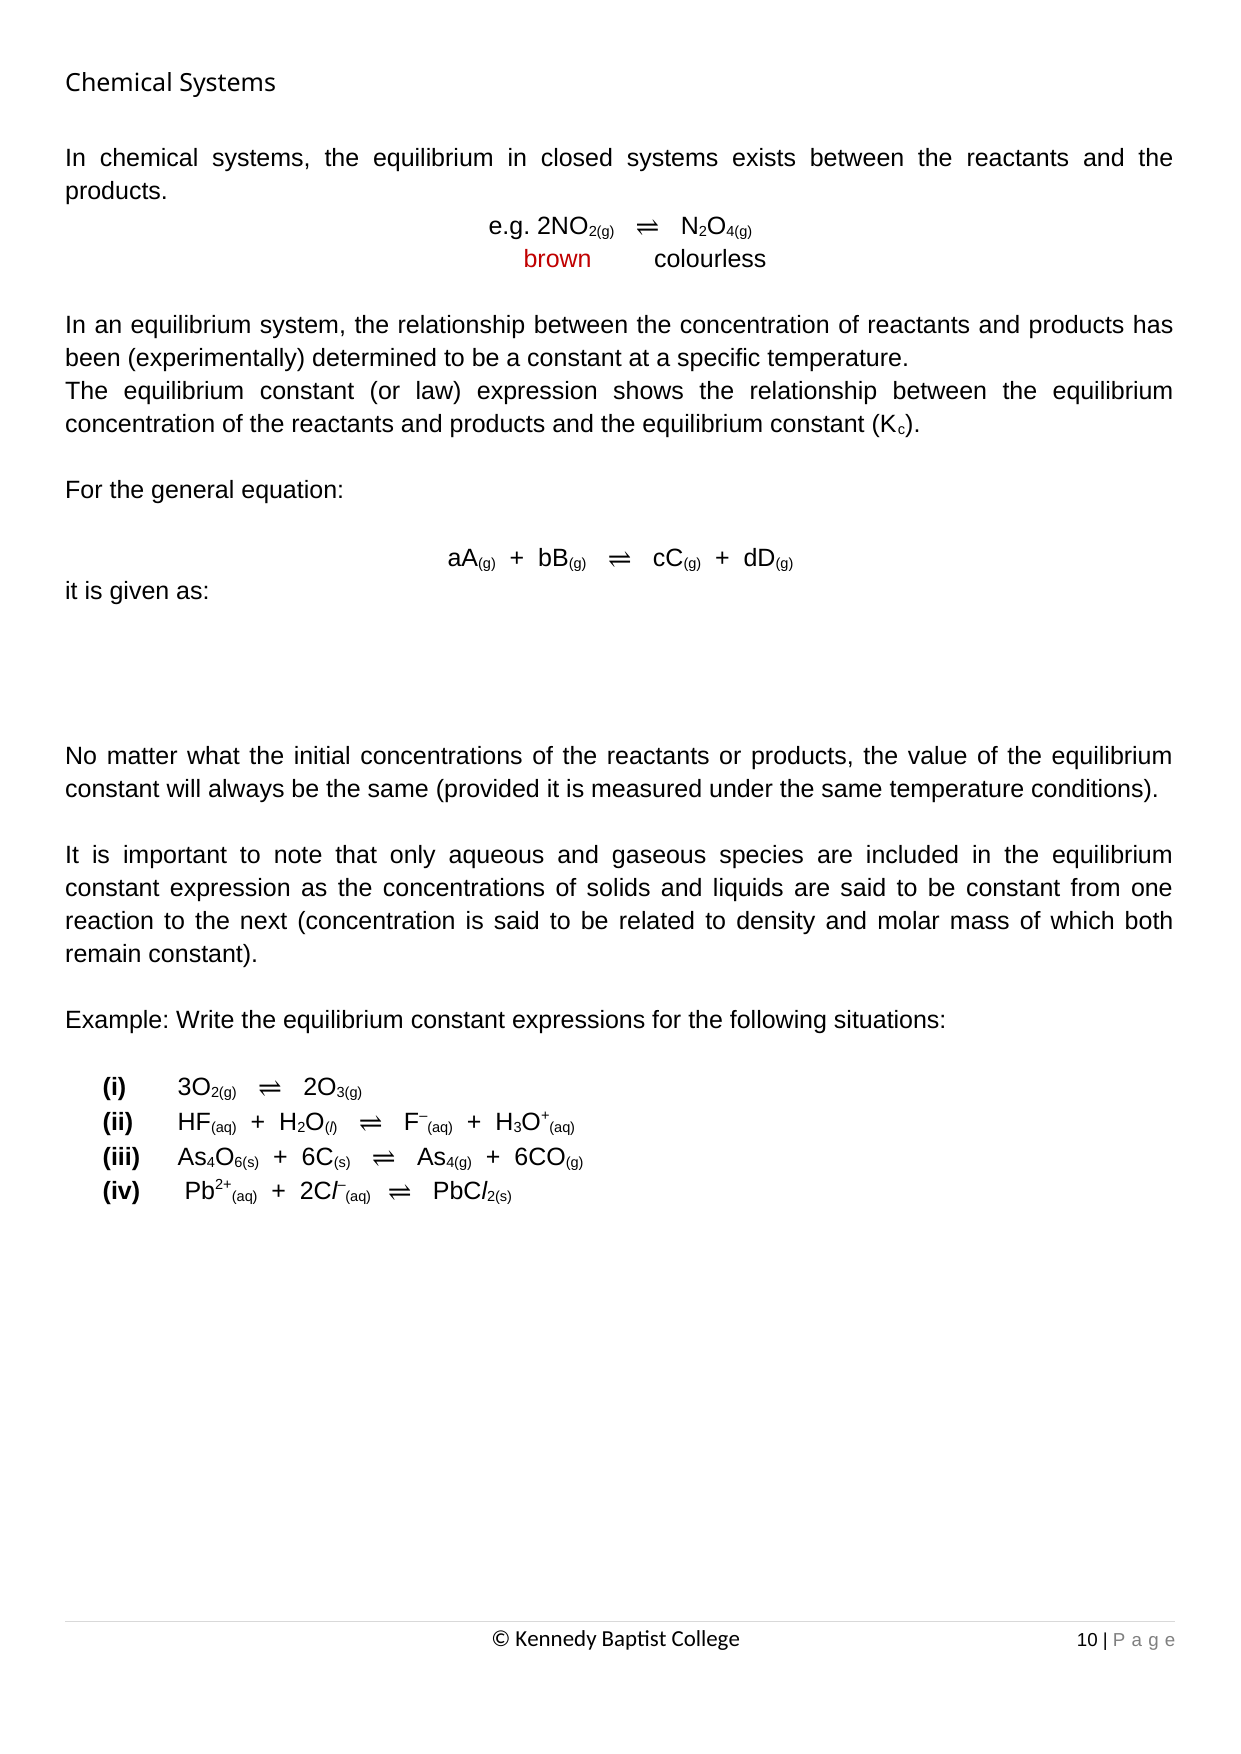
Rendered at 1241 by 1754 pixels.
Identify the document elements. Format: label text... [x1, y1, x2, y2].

title HF(aq) + H2O(l) ⇌ F‒(aq) + H3O+(aq) [102, 1106, 1175, 1136]
title For the general equation: [65, 475, 1175, 504]
title Pb2+(aq) + 2Cl–(aq) ⇌ PbCl2(s) [102, 1175, 1175, 1205]
title Chemical Systems [65, 65, 1175, 99]
title e.g. 2NO2(g) ⇌ N2O4(g) [65, 209, 1175, 239]
title aA(g) + bB(g) ⇌ cC(g) + dD(g) [65, 541, 1175, 571]
title The equilibrium constant (or law) expression shows the relationship between the equilibrium concentration of the reactants and products and the equilibrium constant (Kc). [65, 376, 1175, 438]
title As4O6(s) + 6C(s) ⇌ As4(g) + 6CO(g) [102, 1140, 1175, 1170]
title In an equilibrium system, the relationship between the concentration of reactants and products has been (experimentally) determined to be a constant at a specific temperature. [65, 310, 1175, 372]
title 3O2(g) ⇌ 2O3(g) [102, 1071, 1175, 1101]
title Example: Write the equilibrium constant expressions for the following situations: [65, 1005, 1175, 1034]
title brown colourless [65, 244, 1175, 273]
title It is important to note that only aqueous and gaseous species are included in the equilibrium constant expression as the concentrations of solids and liquids are said to be constant from one reaction to the next (concentration is said to be related to density and molar mass of which both remain constant). [65, 840, 1175, 968]
title it is given as: [65, 576, 1175, 604]
title No matter what the initial concentrations of the reactants or products, the value of the equilibrium constant will always be the same (provided it is measured under the same temperature conditions). [65, 741, 1175, 803]
title In chemical systems, the equilibrium in closed systems exists between the reactants and the products. [65, 143, 1175, 205]
